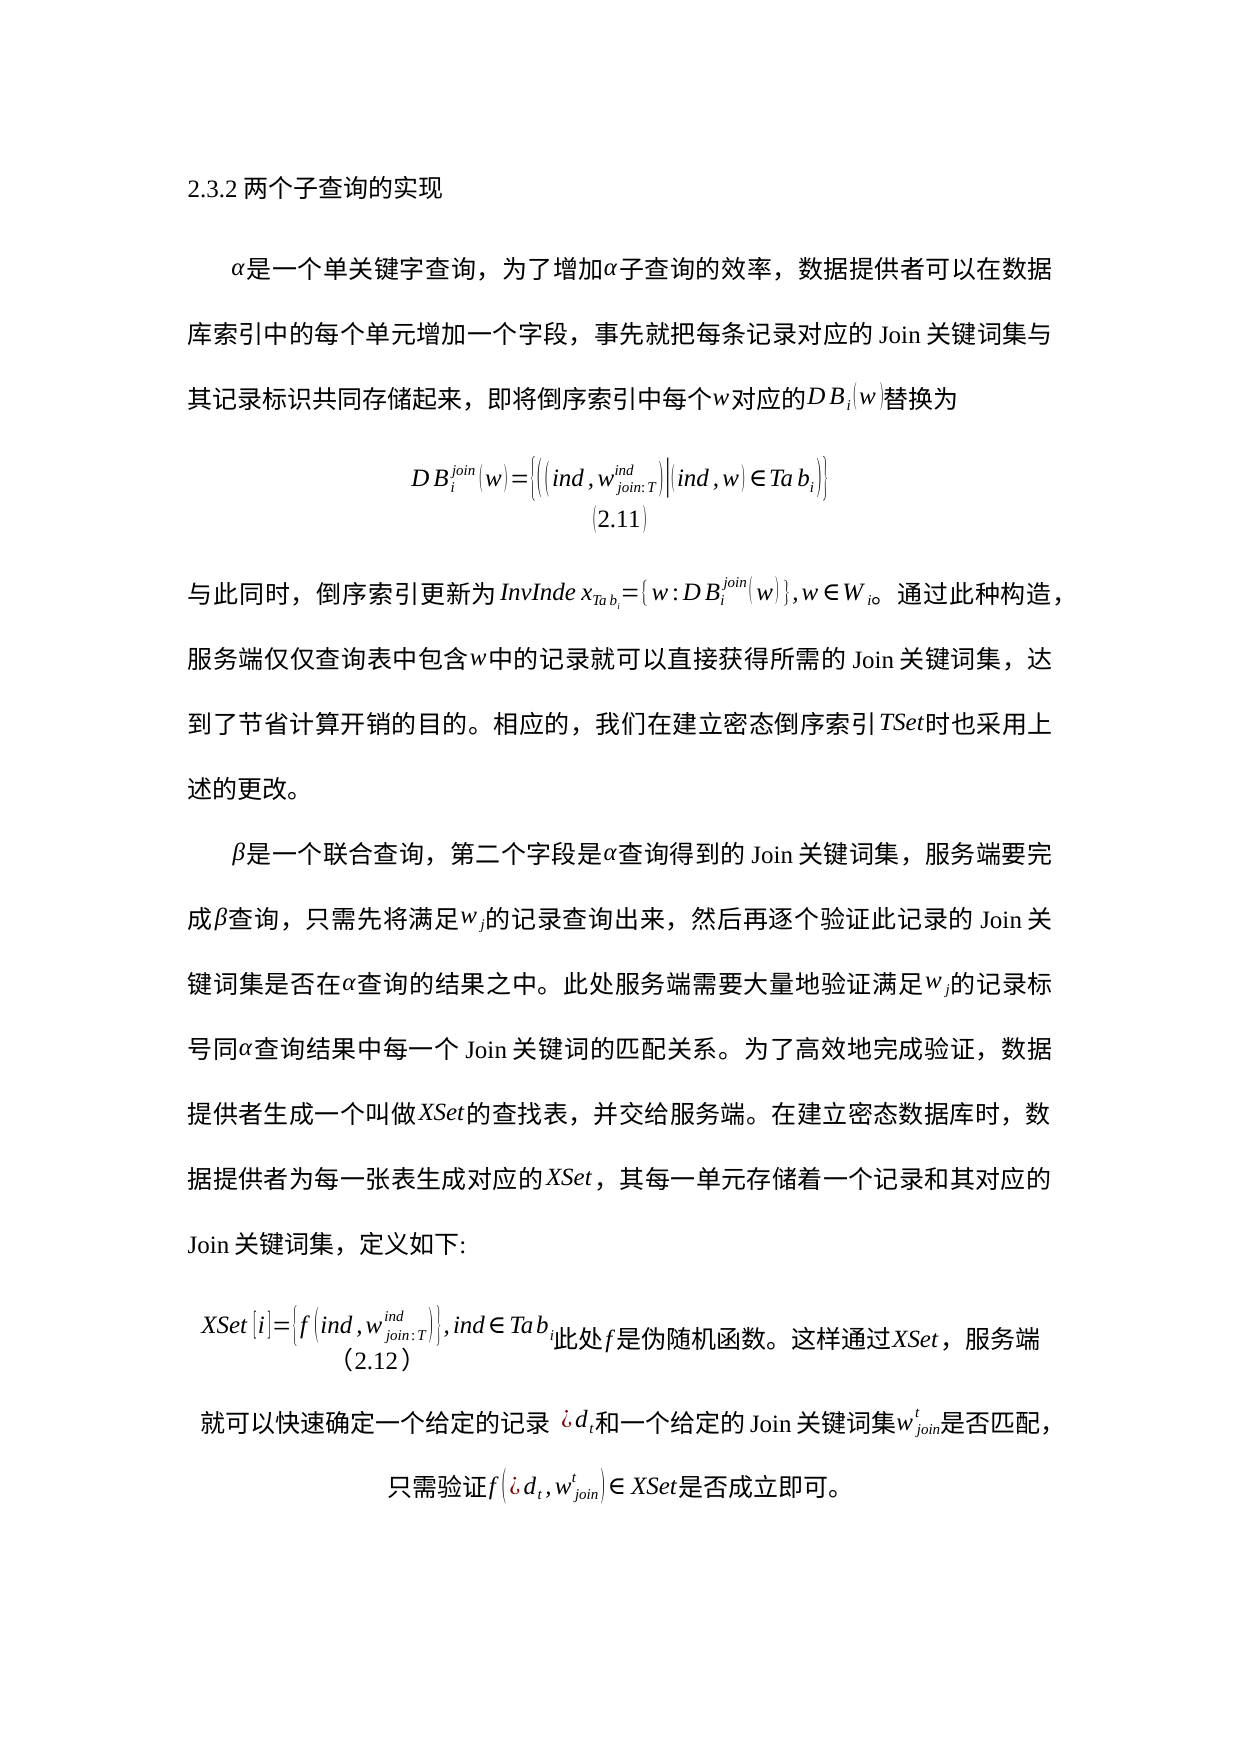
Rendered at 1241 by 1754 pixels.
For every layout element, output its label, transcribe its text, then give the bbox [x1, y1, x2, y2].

text 是一个联合查询，第二个字段是查询得到的Join关键词集，服务端要完成查询，只需先将满足的记录查询出来，然后再逐个验证此记录的Join关键词集是否在查询的结果之中。此处服务端需要大量地验证满足的记录标号同查询结果中每一个Join关键词的匹配关系。为了高效地完成验证，数据提供者生成一个叫做的查找表，并交给服务端。在建立密态数据库时，数据提供者为每一张表生成对应的，其每一单元存储着一个记录和其对应的Join关键词集，定义如下: [187, 820, 1053, 1275]
text 此处是伪随机函数。这样通过，服务端就可以快速确定一个给定的记录 和一个给定的Join关键词集是否匹配，只需验证是否成立即可。 [187, 1291, 1053, 1519]
text 与此同时，倒序索引更新为。通过此种构造，服务端仅仅查询表中包含中的记录就可以直接获得所需的Join关键词集，达到了节省计算开销的目的。相应的，我们在建立密态倒序索引时也采用上述的更改。 [187, 560, 1053, 820]
subtitle 两个子查询的实现 [187, 154, 1053, 219]
text 是一个单关键字查询，为了增加子查询的效率，数据提供者可以在数据库索引中的每个单元增加一个字段，事先就把每条记录对应的Join关键词集与其记录标识共同存储起来，即将倒序索引中每个对应的替换为 [187, 235, 1053, 430]
